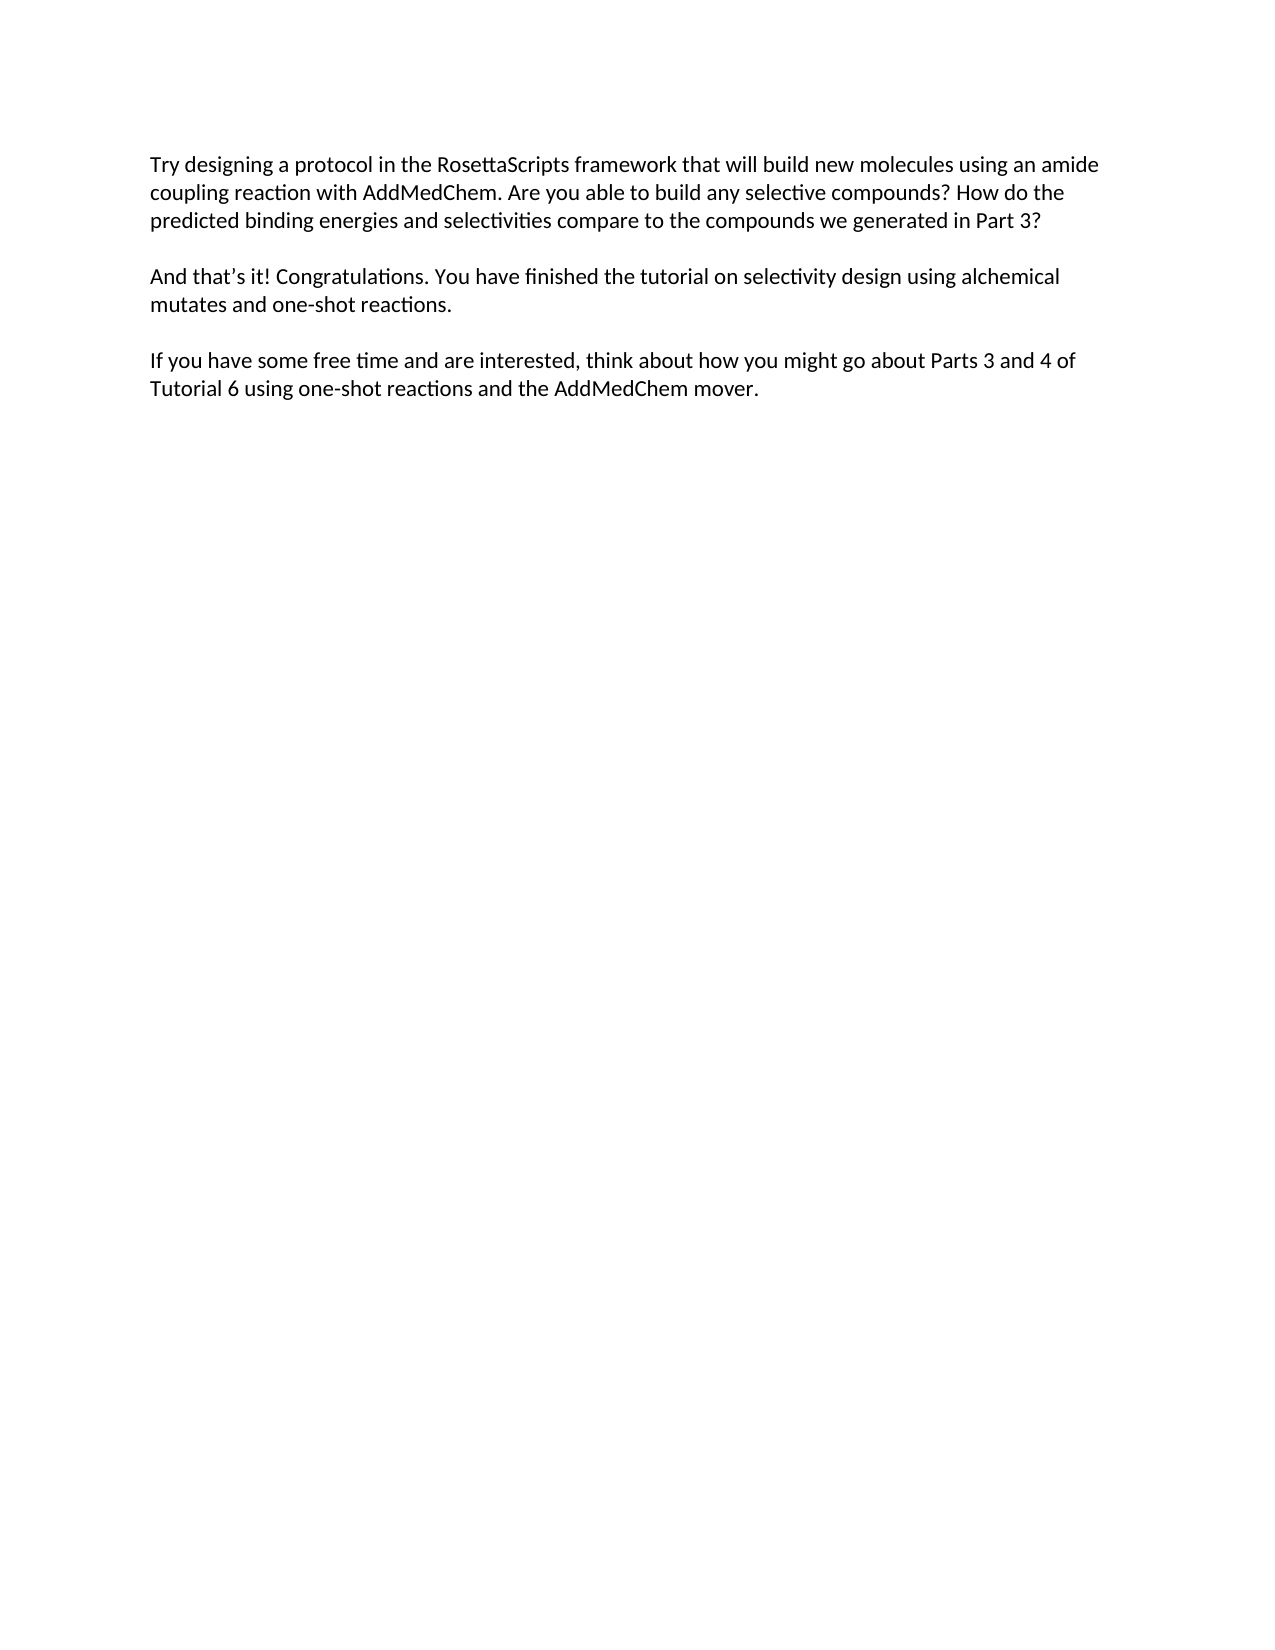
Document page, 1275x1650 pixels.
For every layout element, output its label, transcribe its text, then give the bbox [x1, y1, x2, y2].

text If you have some free time and are interested, think about how you might go about Parts 3 and 4 of Tutorial 6 using one-shot reactions and the AddMedChem mover. [150, 346, 1125, 402]
text Try designing a protocol in the RosettaScripts framework that will build new molecules using an amide coupling reaction with AddMedChem. Are you able to build any selective compounds? How do the predicted binding energies and selectivities compare to the compounds we generated in Part 3? [150, 150, 1125, 234]
text And that’s it! Congratulations. You have finished the tutorial on selectivity design using alchemical mutates and one-shot reactions. [150, 262, 1125, 318]
